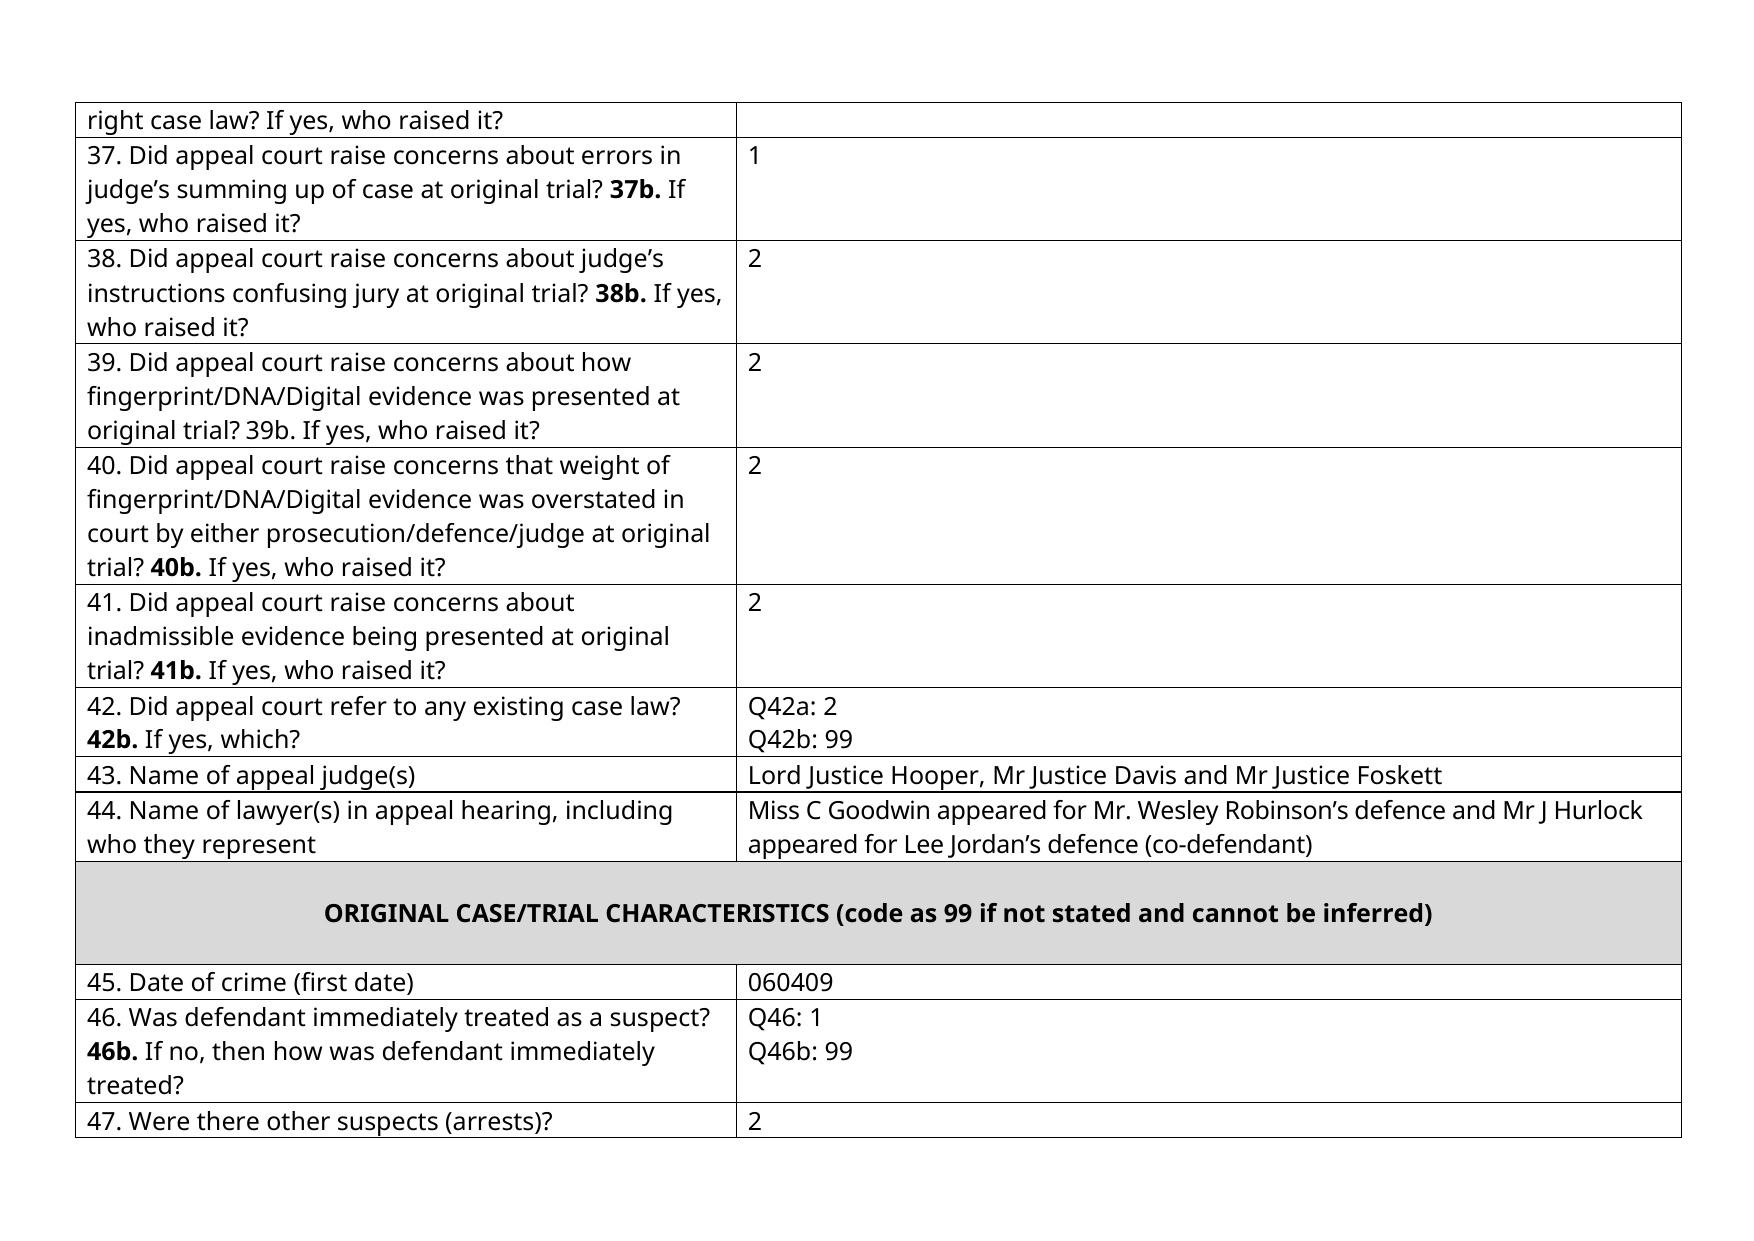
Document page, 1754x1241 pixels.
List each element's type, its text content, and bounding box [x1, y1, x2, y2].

table_cell 42. Did appeal court refer to any existing case law? 42b. If yes, which? [76, 688, 736, 756]
table_cell Q46: 1 Q46b: 99 [737, 1000, 1681, 1102]
table_cell 45. Date of crime (first date) [76, 965, 736, 999]
table_cell 1 [737, 138, 1681, 240]
table_cell 38. Did appeal court raise concerns about judge’s instructions confusing jury at original trial? 38b. If yes, who raised it? [76, 241, 736, 343]
table_cell 2 [737, 1103, 1681, 1137]
table_cell 2 [737, 585, 1681, 687]
table_cell 37. Did appeal court raise concerns about errors in judge’s summing up of case at original trial? 37b. If yes, who raised it? [76, 138, 736, 240]
table_cell 2 [737, 103, 1681, 137]
table_cell 47. Were there other suspects (arrests)? [76, 1103, 736, 1137]
table_cell 41. Did appeal court raise concerns about inadmissible evidence being presented at original trial? 41b. If yes, who raised it? [76, 585, 736, 687]
table_cell ORIGINAL CASE/TRIAL CHARACTERISTICS (code as 99 if not stated and cannot be inferred) [76, 862, 1681, 964]
table_cell 46. Was defendant immediately treated as a suspect? 46b. If no, then how was defendant immediately treated? [76, 1000, 736, 1102]
table_cell 2 [737, 344, 1681, 447]
table_cell 40. Did appeal court raise concerns that weight of fingerprint/DNA/Digital evidence was overstated in court by either prosecution/defence/judge at original trial? 40b. If yes, who raised it? [76, 448, 736, 584]
table_cell 44. Name of lawyer(s) in appeal hearing, including who they represent [76, 793, 736, 861]
table_cell 43. Name of appeal judge(s) [76, 757, 736, 791]
table_cell Q42a: 2 Q42b: 99 [737, 688, 1681, 756]
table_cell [76, 103, 736, 137]
table_cell 39. Did appeal court raise concerns about how fingerprint/DNA/Digital evidence was presented at original trial? 39b. If yes, who raised it? [76, 344, 736, 447]
table_cell 2 [737, 448, 1681, 584]
table_cell 060409 [737, 965, 1681, 999]
table_cell Lord Justice Hooper, Mr Justice Davis and Mr Justice Foskett [737, 757, 1681, 791]
table_cell Miss C Goodwin appeared for Mr. Wesley Robinson’s defence and Mr J Hurlock appeared for Lee Jordan’s defence (co-defendant) [737, 793, 1681, 861]
table_cell 2 [737, 241, 1681, 343]
